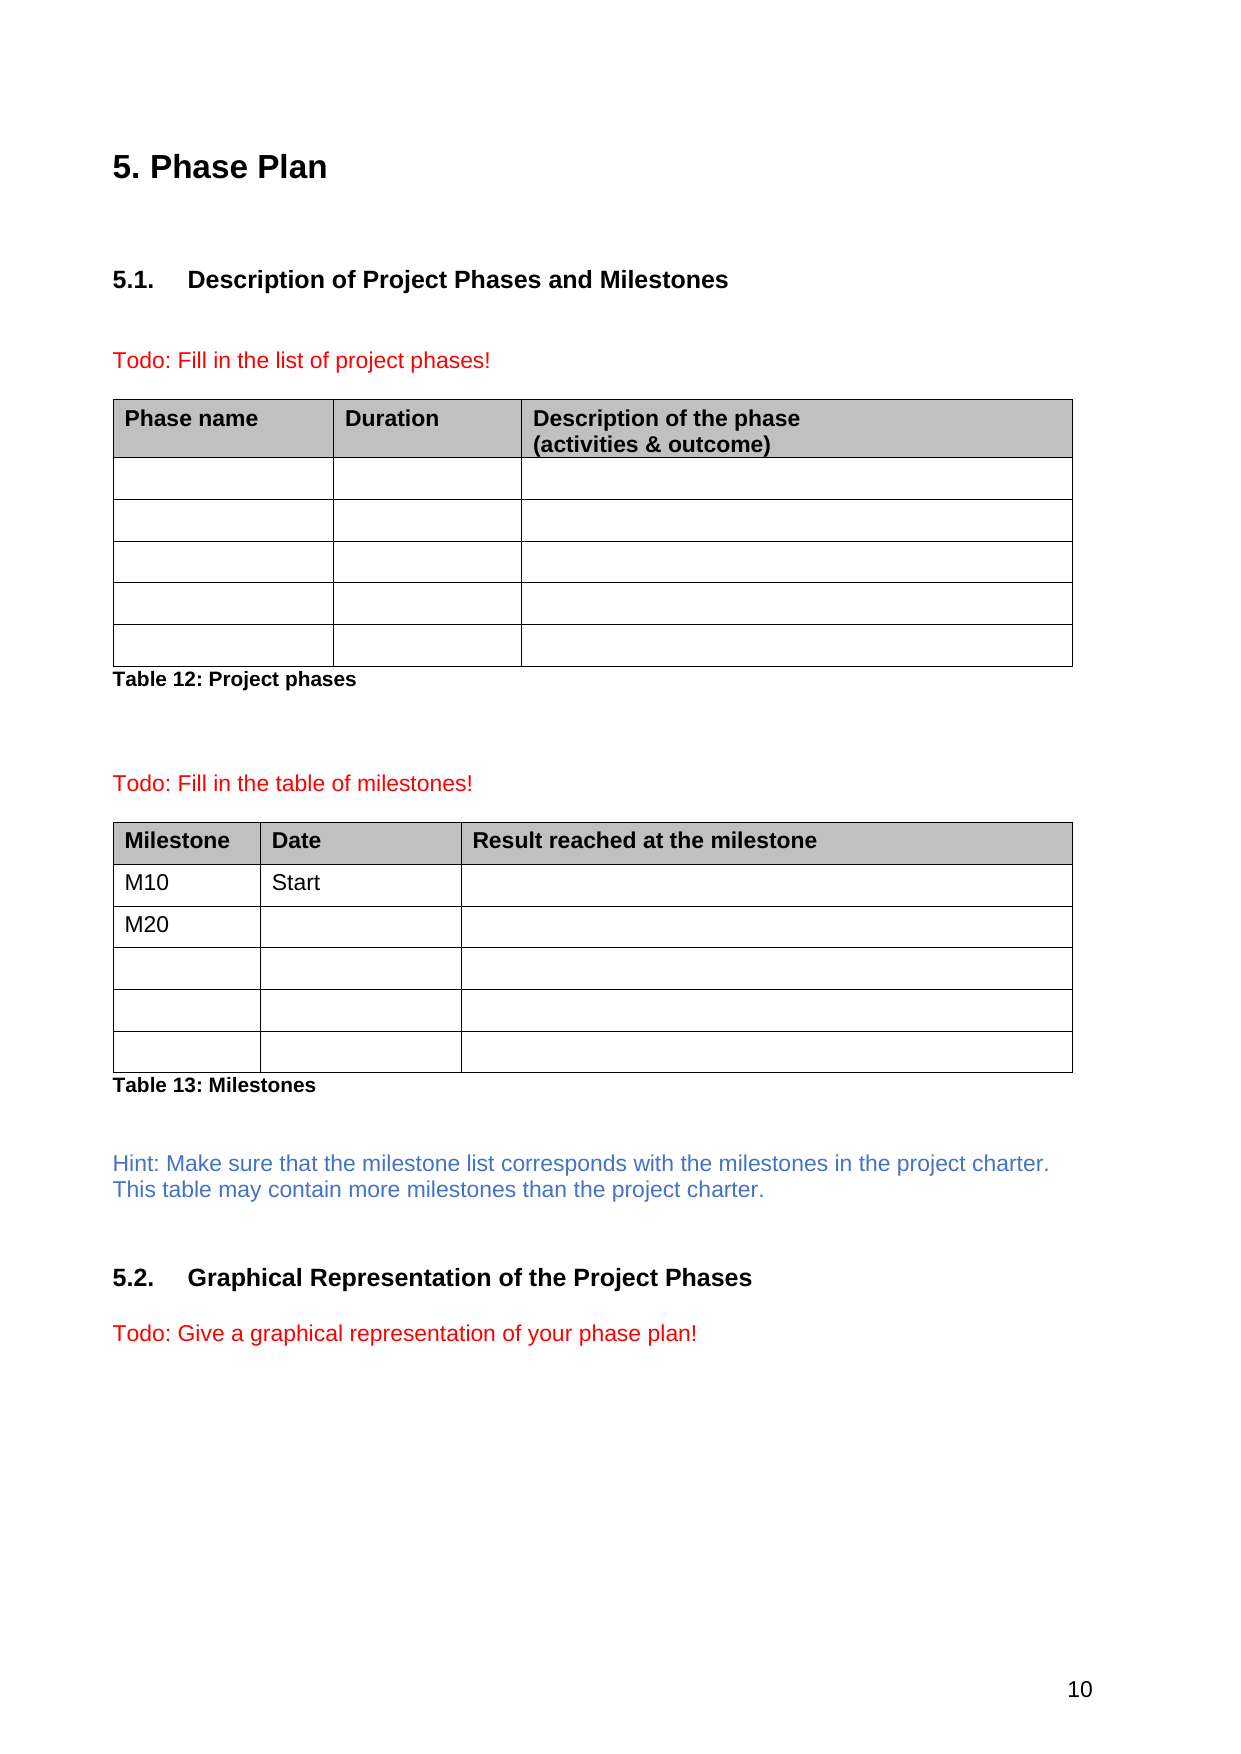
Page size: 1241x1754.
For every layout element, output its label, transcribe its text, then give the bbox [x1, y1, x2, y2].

table_cell [114, 990, 260, 1031]
table_cell [334, 458, 521, 499]
table_cell [114, 458, 333, 499]
table_cell [261, 948, 461, 989]
table_cell [462, 865, 1072, 906]
text Todo: Fill in the list of project phases! [112, 347, 1093, 373]
table_cell [522, 458, 1072, 499]
table_header Phase name [114, 400, 333, 457]
table_cell [334, 625, 521, 666]
table_cell [522, 583, 1072, 624]
text Table 13: Milestones [112, 1073, 1093, 1097]
text Table 12: Project phases [112, 667, 1093, 691]
table_header Result reached at the milestone [462, 823, 1072, 864]
table_cell [334, 583, 521, 624]
table_cell M10 [114, 865, 260, 906]
table_cell [462, 1032, 1072, 1072]
text Hint: Make sure that the milestone list corresponds with the milestones in the project charter. This table may contain more milestones than the project charter. [112, 1150, 1093, 1203]
table_cell [261, 1032, 461, 1072]
table_cell [114, 948, 260, 989]
table_cell [462, 948, 1072, 989]
table_cell [261, 907, 461, 947]
table_cell Start [261, 865, 461, 906]
table_header Duration [334, 400, 521, 457]
table_cell [462, 907, 1072, 947]
text Todo: Give a graphical representation of your phase plan! [112, 1320, 1093, 1347]
table_header Date [261, 823, 461, 864]
subtitle Graphical Representation of the Project Phases [112, 1255, 1093, 1294]
table_header Milestone [114, 823, 260, 864]
subtitle Description of Project Phases and Milestones [112, 265, 1093, 294]
table_cell [114, 1032, 260, 1072]
table_cell [522, 542, 1072, 582]
table_cell [114, 500, 333, 541]
table_cell [522, 625, 1072, 666]
table_cell [334, 500, 521, 541]
table_cell [114, 625, 333, 666]
table_cell M20 [114, 907, 260, 947]
subtitle Phase Plan [112, 148, 1093, 186]
table_cell [462, 990, 1072, 1031]
text Todo: Fill in the table of milestones! [112, 769, 1093, 796]
table_cell [334, 542, 521, 582]
table_cell [114, 542, 333, 582]
table_cell [261, 990, 461, 1031]
table_cell [522, 500, 1072, 541]
table_cell [114, 583, 333, 624]
table_header Description of the phase (activities & outcome) [522, 400, 1072, 457]
